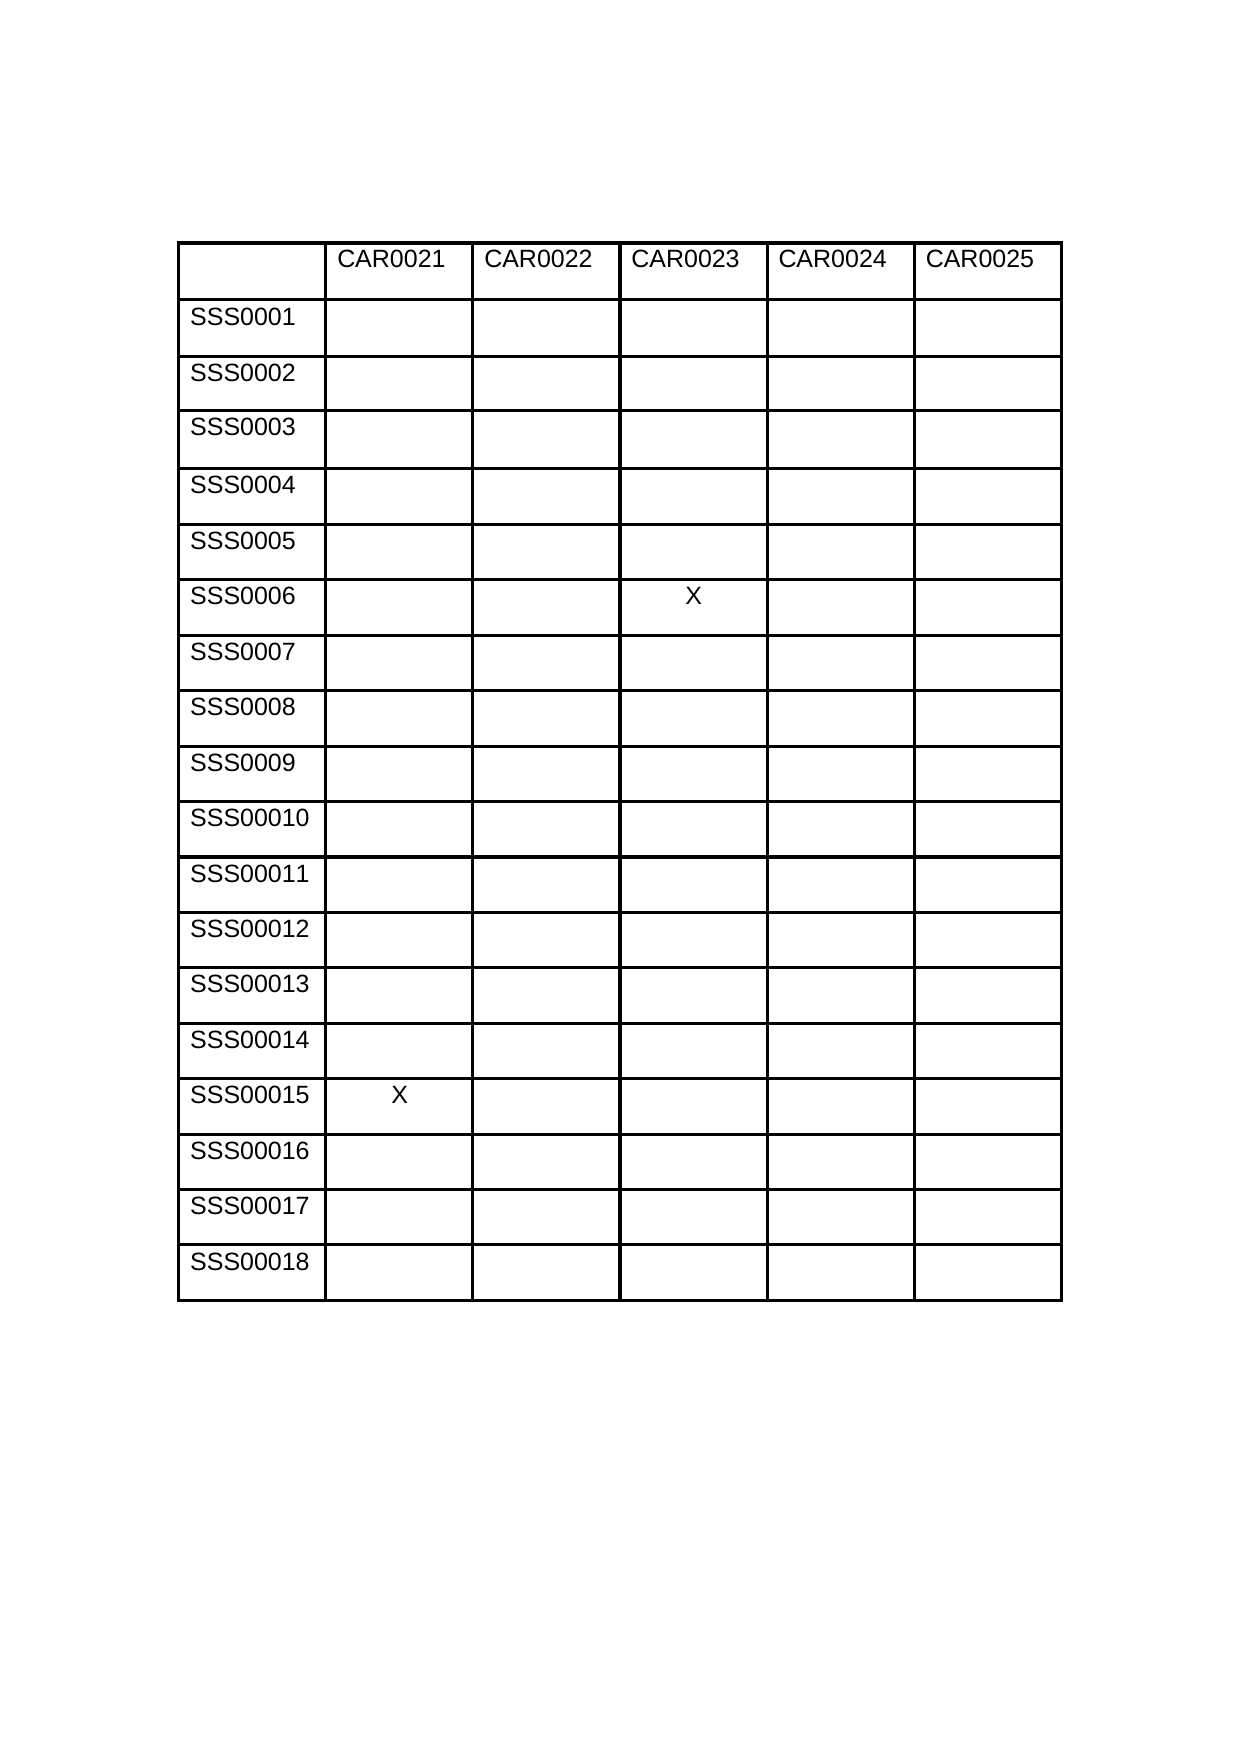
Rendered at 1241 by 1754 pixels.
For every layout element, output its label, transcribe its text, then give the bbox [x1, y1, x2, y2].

table_cell [622, 803, 766, 855]
table_cell [622, 969, 766, 1022]
table_cell [474, 859, 618, 911]
table_cell [916, 1136, 1060, 1188]
table_cell [769, 1080, 913, 1132]
table_cell [327, 412, 471, 467]
table_cell [622, 1025, 766, 1077]
table_cell [916, 470, 1060, 523]
table_cell SSS0009 [180, 748, 324, 800]
table_cell [622, 859, 766, 911]
table_cell SSS0005 [180, 526, 324, 578]
table_cell [327, 1246, 471, 1299]
table_cell SSS0004 [180, 470, 324, 523]
table_cell SSS00017 [180, 1191, 324, 1243]
table_cell [769, 412, 913, 467]
table_header CAR0024 [769, 245, 913, 298]
table_cell [916, 969, 1060, 1022]
table_cell SSS00012 [180, 914, 324, 966]
table_cell [769, 969, 913, 1022]
table_cell [327, 914, 471, 966]
table_cell [327, 637, 471, 689]
table_cell [327, 1191, 471, 1243]
table_cell [916, 637, 1060, 689]
table_cell SSS0003 [180, 412, 324, 467]
table_cell [622, 1136, 766, 1188]
table_cell [916, 1080, 1060, 1132]
table_cell [769, 748, 913, 800]
table_cell X [327, 1080, 471, 1132]
table_cell [474, 1246, 618, 1299]
table_cell [769, 1191, 913, 1243]
table_cell [474, 803, 618, 855]
table_header CAR0023 [622, 245, 766, 298]
table_cell [474, 470, 618, 523]
table_cell [916, 859, 1060, 911]
table_cell [474, 969, 618, 1022]
table_cell [327, 470, 471, 523]
table_cell [622, 358, 766, 409]
table_cell SSS00010 [180, 803, 324, 855]
table_cell SSS00011 [180, 859, 324, 911]
table_cell [769, 637, 913, 689]
table_cell [327, 803, 471, 855]
table_cell SSS0006 [180, 581, 324, 634]
table_cell SSS00016 [180, 1136, 324, 1188]
table_cell [769, 914, 913, 966]
table_cell [474, 358, 618, 409]
table_cell SSS0001 [180, 301, 324, 355]
table_cell [622, 526, 766, 578]
table_cell SSS00013 [180, 969, 324, 1022]
table_cell [622, 412, 766, 467]
table_cell [474, 1191, 618, 1243]
table_cell [916, 1025, 1060, 1077]
table_cell [916, 1246, 1060, 1299]
table_cell [916, 358, 1060, 409]
table_cell SSS0002 [180, 358, 324, 409]
table_header [180, 245, 324, 298]
table_cell [916, 914, 1060, 966]
table_cell [474, 1136, 618, 1188]
table_cell [327, 859, 471, 911]
table_cell [474, 637, 618, 689]
table_cell [916, 692, 1060, 744]
table_cell [769, 526, 913, 578]
table_cell [622, 637, 766, 689]
table_cell [474, 1025, 618, 1077]
table_cell [474, 1080, 618, 1132]
table_cell [769, 470, 913, 523]
table_cell [474, 748, 618, 800]
table_cell [769, 692, 913, 744]
table_cell [769, 358, 913, 409]
table_cell [916, 1191, 1060, 1243]
table_cell [327, 748, 471, 800]
table_cell [916, 581, 1060, 634]
table_cell [622, 1246, 766, 1299]
table_header CAR0022 [474, 245, 618, 298]
table_cell [327, 1136, 471, 1188]
table_cell [474, 301, 618, 355]
table_cell [622, 748, 766, 800]
table_cell [327, 692, 471, 744]
table_cell [769, 581, 913, 634]
table_header CAR0025 [916, 245, 1060, 298]
table_cell SSS0008 [180, 692, 324, 744]
table_cell [916, 803, 1060, 855]
table_cell [474, 914, 618, 966]
table_cell [622, 1191, 766, 1243]
table_cell [916, 526, 1060, 578]
table_cell [769, 1136, 913, 1188]
table_cell [622, 914, 766, 966]
table_cell [622, 692, 766, 744]
table_cell [327, 358, 471, 409]
table_cell [474, 526, 618, 578]
table_cell [769, 859, 913, 911]
table_cell SSS00015 [180, 1080, 324, 1132]
table_cell SSS0007 [180, 637, 324, 689]
table_cell [327, 301, 471, 355]
table_cell [769, 301, 913, 355]
table_cell [622, 470, 766, 523]
table_cell SSS00018 [180, 1246, 324, 1299]
table_cell [327, 969, 471, 1022]
table_cell [916, 301, 1060, 355]
table_cell [474, 412, 618, 467]
table_cell [474, 581, 618, 634]
table_cell [769, 1025, 913, 1077]
table_cell [622, 1080, 766, 1132]
table_header CAR0021 [327, 245, 471, 298]
table_cell X [622, 581, 766, 634]
table_cell [769, 803, 913, 855]
table_cell [622, 301, 766, 355]
table_cell [327, 1025, 471, 1077]
table_cell [916, 748, 1060, 800]
table_cell [769, 1246, 913, 1299]
table_cell [474, 692, 618, 744]
table_cell SSS00014 [180, 1025, 324, 1077]
table_cell [327, 526, 471, 578]
table_cell [327, 581, 471, 634]
table_cell [916, 412, 1060, 467]
